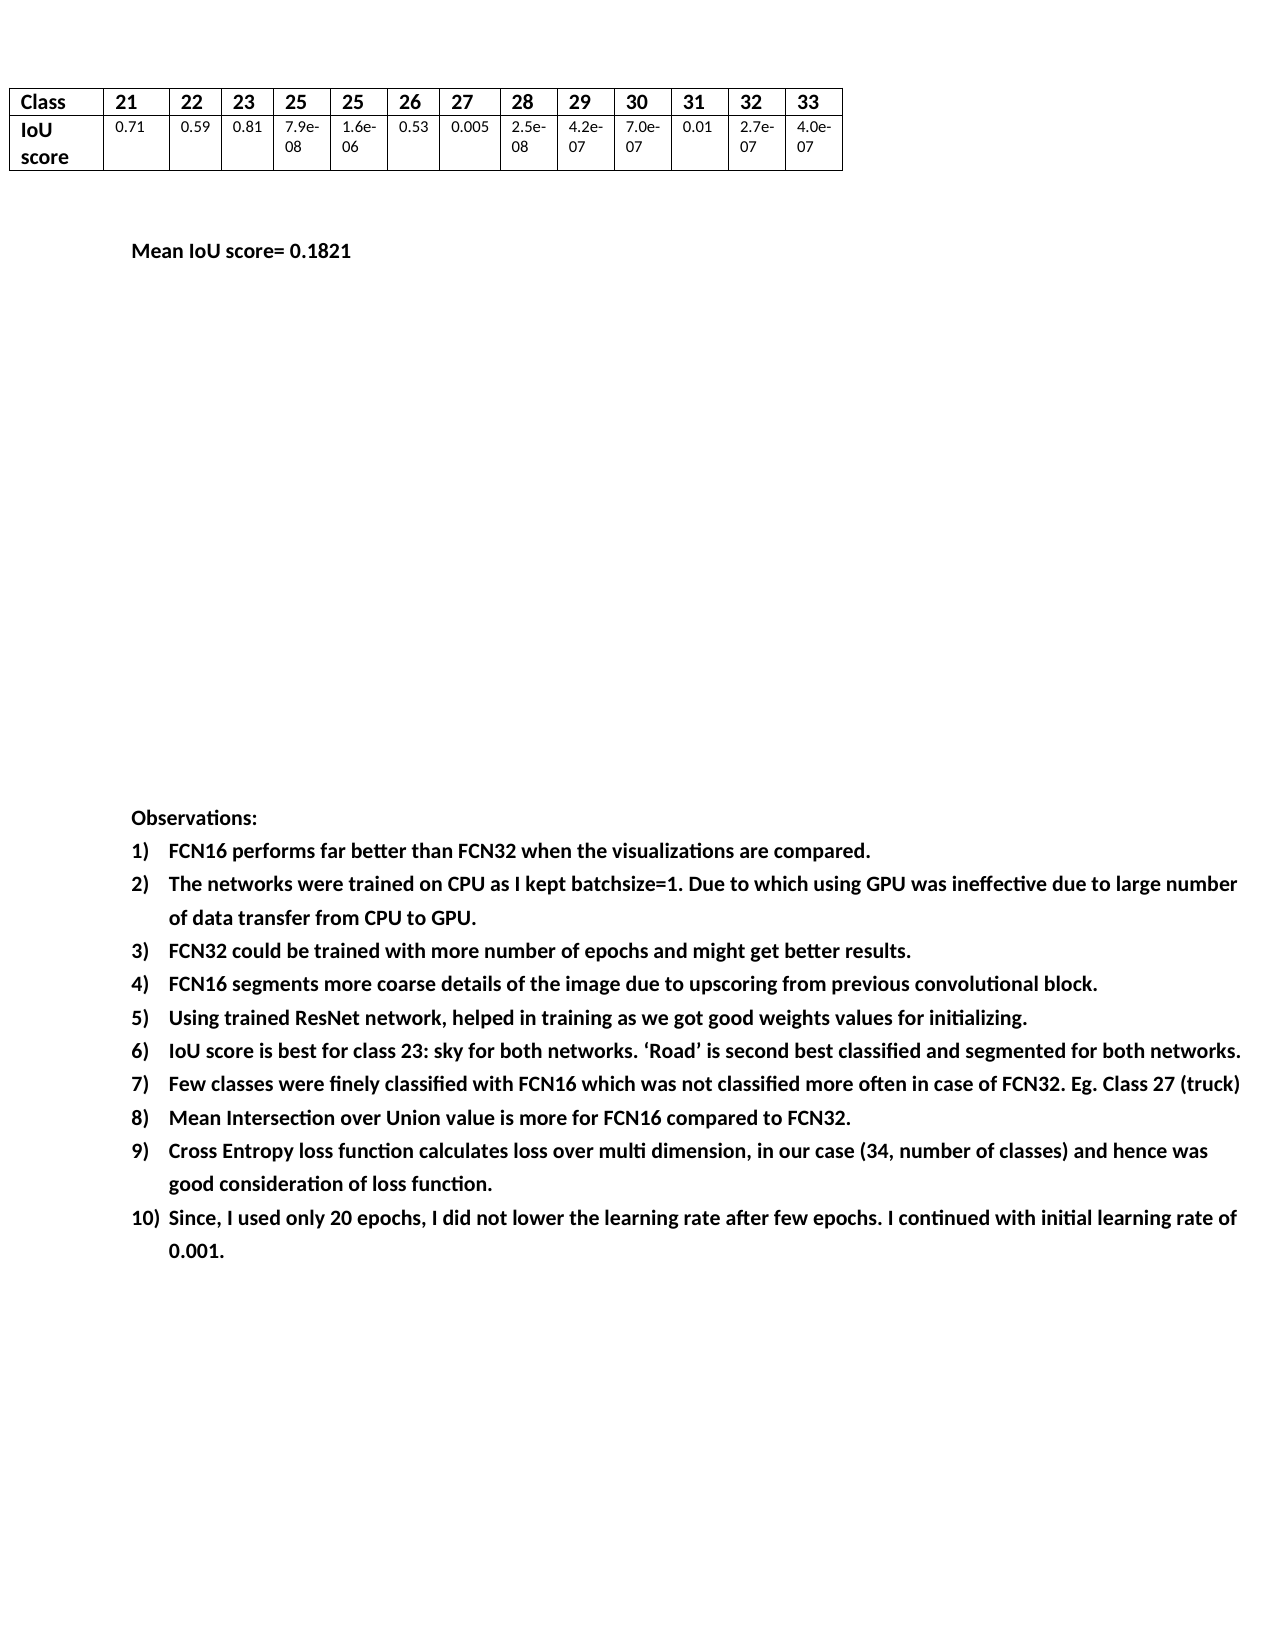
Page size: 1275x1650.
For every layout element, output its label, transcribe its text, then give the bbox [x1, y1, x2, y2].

table_cell 0.71 [104, 116, 169, 169]
table_cell 1.6e-06 [331, 116, 387, 169]
list FCN16 performs far better than FCN32 when the visualizations are compared. [131, 837, 1256, 864]
table_cell 4.0e-07 [786, 116, 842, 169]
table_cell 4.2e-07 [558, 116, 614, 169]
table_cell 2.7e-07 [729, 116, 785, 169]
list The networks were trained on CPU as I kept batchsize=1. Due to which using GPU was ineffective due to large number of data transfer from CPU to GPU. [131, 871, 1256, 931]
table_header 25 [274, 89, 330, 115]
table_header 25 [331, 89, 387, 115]
table_header 26 [388, 89, 439, 115]
table_header 28 [501, 89, 557, 115]
list Observations: [131, 804, 1256, 831]
list Using trained ResNet network, helped in training as we got good weights values for initializing. [131, 1004, 1256, 1031]
table_cell 0.005 [440, 116, 500, 169]
list Mean IoU score= 0.1821 [131, 237, 1256, 264]
table_header 31 [672, 89, 728, 115]
table_header 23 [222, 89, 273, 115]
table_header 32 [729, 89, 785, 115]
list IoU score is best for class 23: sky for both networks. ‘Road’ is second best classified and segmented for both networks. [131, 1037, 1256, 1064]
table_header 30 [615, 89, 671, 115]
table_header 33 [786, 89, 842, 115]
table_header 22 [170, 89, 221, 115]
table_cell 0.53 [388, 116, 439, 169]
table_cell 0.01 [672, 116, 728, 169]
table_cell 7.0e-07 [615, 116, 671, 169]
table_cell 0.81 [222, 116, 273, 169]
list FCN32 could be trained with more number of epochs and might get better results. [131, 937, 1256, 964]
list Cross Entropy loss function calculates loss over multi dimension, in our case (34, number of classes) and hence was good consideration of loss function. [131, 1137, 1256, 1197]
table_cell 2.5e-08 [501, 116, 557, 169]
table_header 29 [558, 89, 614, 115]
table_cell 0.59 [170, 116, 221, 169]
list Few classes were finely classified with FCN16 which was not classified more often in case of FCN32. Eg. Class 27 (truck) [131, 1071, 1256, 1097]
list Since, I used only 20 epochs, I did not lower the learning rate after few epochs. I continued with initial learning rate of 0.001. [131, 1204, 1256, 1264]
table_cell IoU score [10, 116, 103, 169]
list FCN16 segments more coarse details of the image due to upscoring from previous convolutional block. [131, 971, 1256, 997]
table_header Class [10, 89, 103, 115]
table_header 21 [104, 89, 169, 115]
table_cell 7.9e-08 [274, 116, 330, 169]
table_header 27 [440, 89, 500, 115]
list Mean Intersection over Union value is more for FCN16 compared to FCN32. [131, 1104, 1256, 1131]
